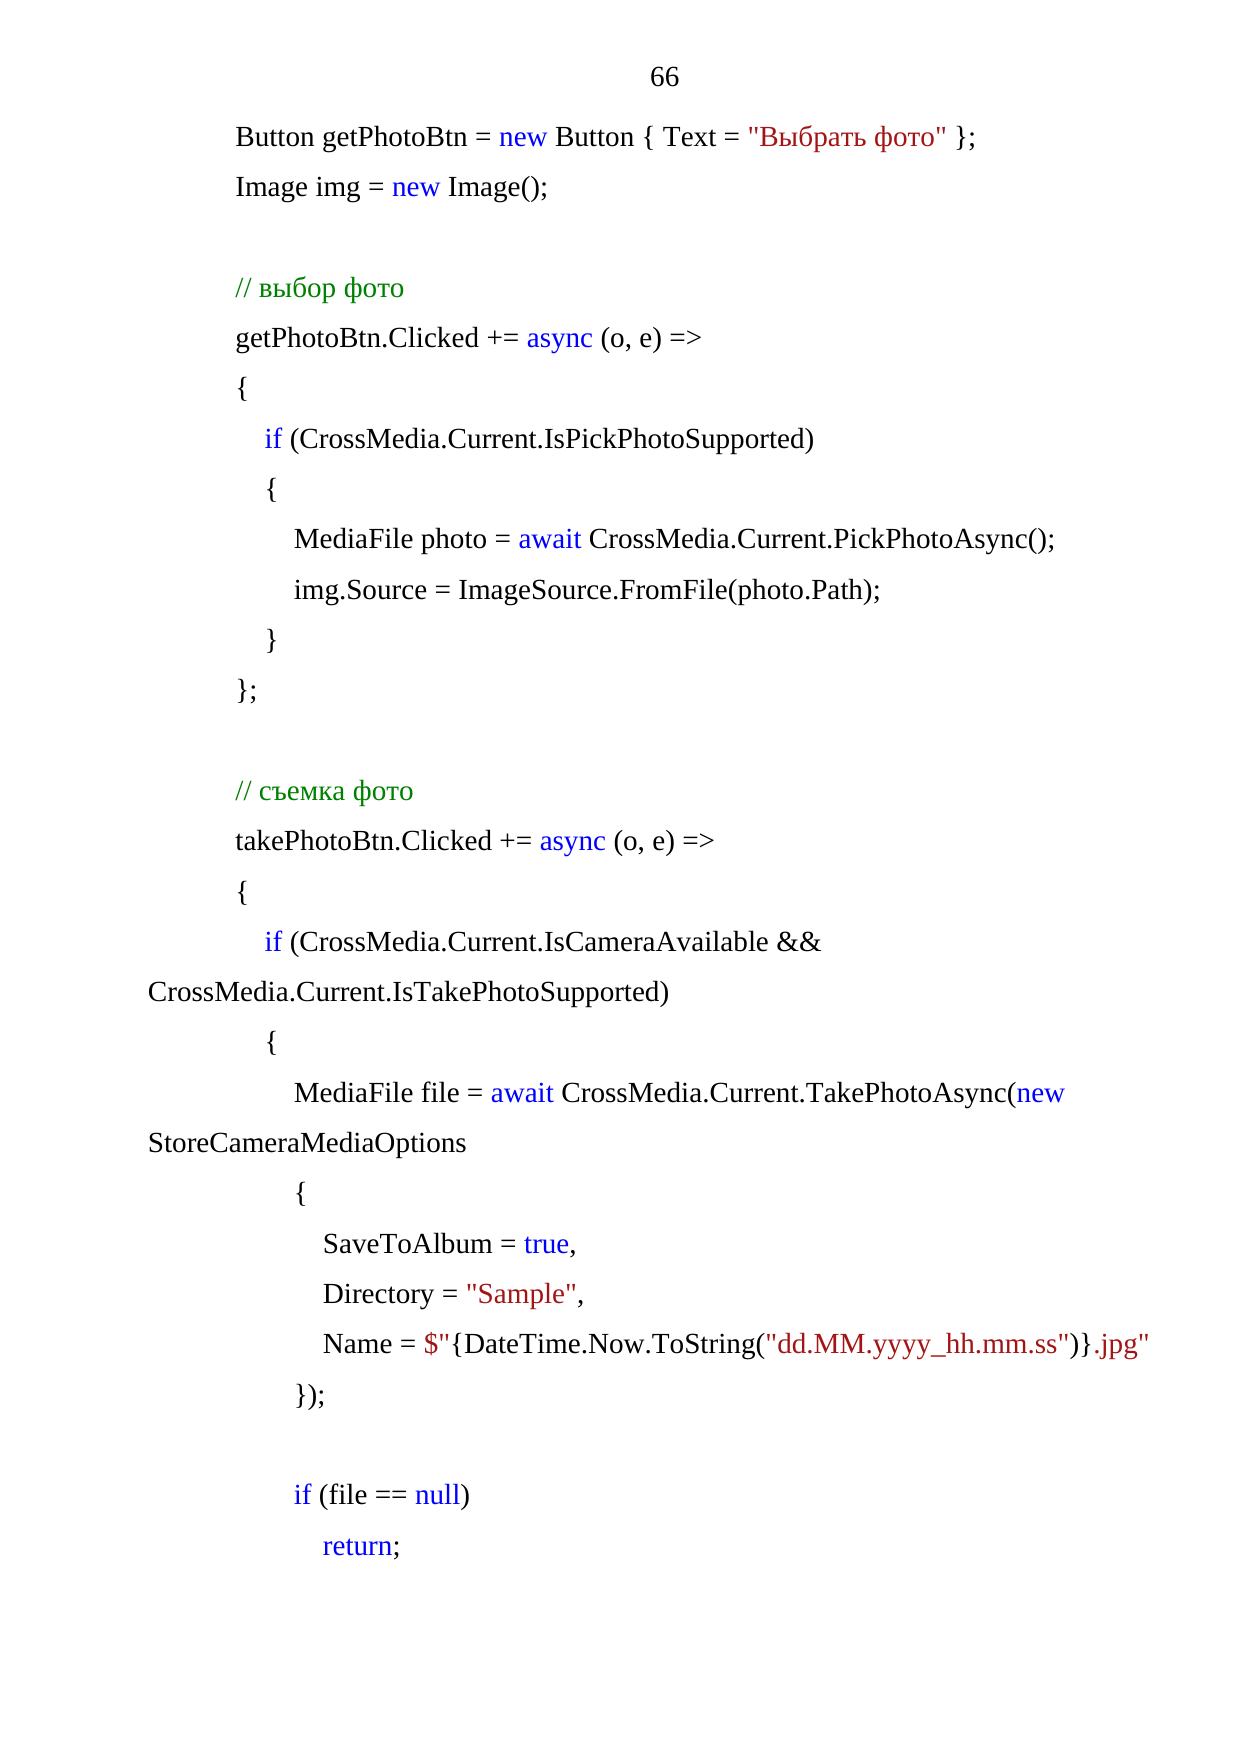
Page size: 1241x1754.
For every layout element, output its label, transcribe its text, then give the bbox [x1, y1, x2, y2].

text Button getPhotoBtn = new Button { Text = "Выбрать фото" }; [148, 119, 1181, 152]
text Directory = "Sample", [148, 1276, 1181, 1310]
text SaveToAlbum = true, [148, 1226, 1181, 1259]
text if (file == null) [148, 1477, 1181, 1511]
text { [148, 1176, 1181, 1209]
text Image img = new Image(); [148, 169, 1181, 203]
text { [148, 874, 1181, 907]
text { [148, 1024, 1181, 1058]
text { [148, 471, 1181, 505]
text Name = $"{DateTime.Now.ToString("dd.MM.yyyy_hh.mm.ss")}.jpg" [148, 1326, 1181, 1360]
text // выбор фото [148, 270, 1181, 303]
text if (CrossMedia.Current.IsCameraAvailable && CrossMedia.Current.IsTakePhotoSupported) [148, 924, 1181, 1008]
text } [148, 622, 1181, 656]
text MediaFile photo = await CrossMedia.Current.PickPhotoAsync(); [148, 521, 1181, 555]
text }; [148, 672, 1181, 706]
text takePhotoBtn.Clicked += async (o, e) => [148, 823, 1181, 857]
text MediaFile file = await CrossMedia.Current.TakePhotoAsync(new StoreCameraMediaOptions [148, 1075, 1181, 1159]
text // съемка фото [148, 773, 1181, 807]
text return; [148, 1528, 1181, 1561]
text getPhotoBtn.Clicked += async (o, e) => [148, 320, 1181, 354]
text img.Source = ImageSource.FromFile(photo.Path); [148, 572, 1181, 605]
text { [148, 371, 1181, 404]
text if (CrossMedia.Current.IsPickPhotoSupported) [148, 421, 1181, 454]
text }); [148, 1377, 1181, 1410]
